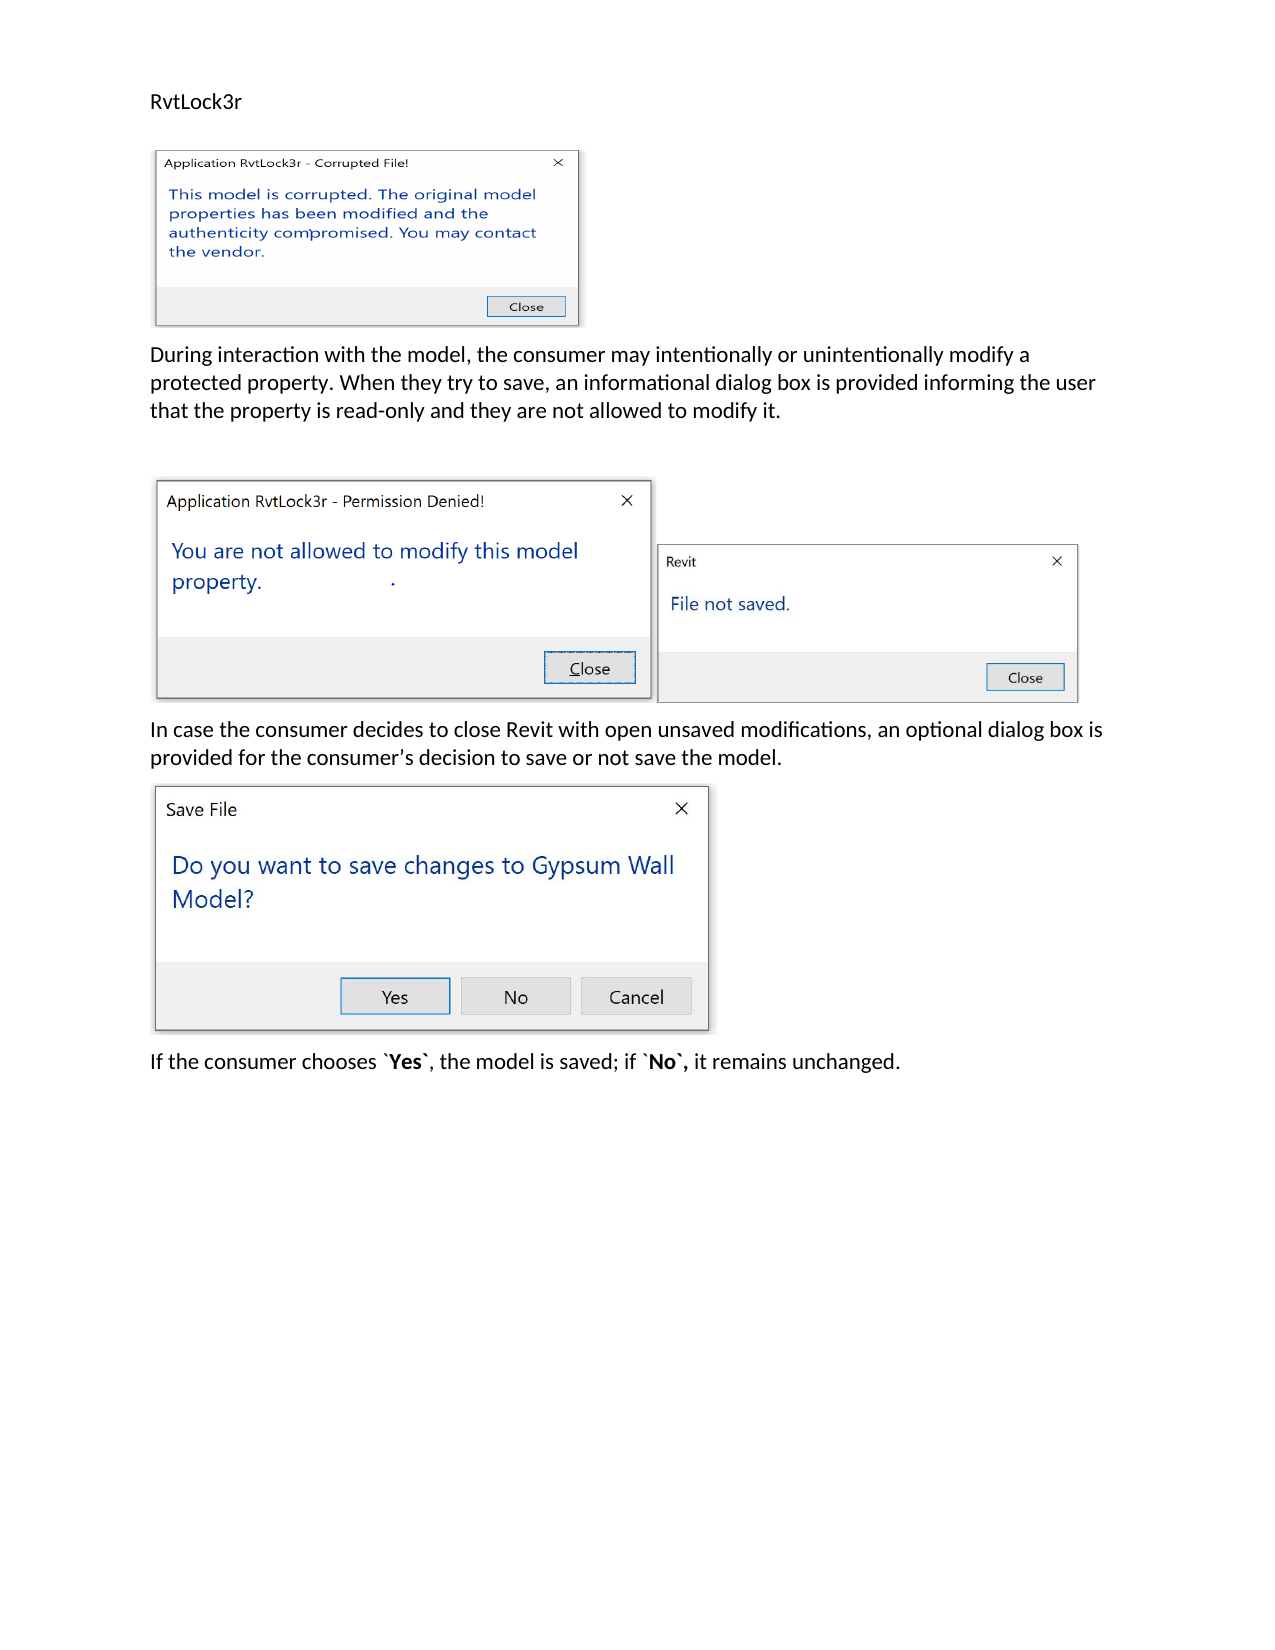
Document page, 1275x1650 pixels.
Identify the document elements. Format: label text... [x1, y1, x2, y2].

text If the consumer chooses `Yes`, the model is saved; if `No`, it remains unchanged. [150, 1047, 1125, 1075]
picture [150, 150, 587, 328]
text In case the consumer decides to close Revit with open unsaved modifications, an optional dialog box is provided for the consumer’s decision to save or not save the model. [150, 715, 1125, 771]
picture [150, 783, 717, 1035]
picture [150, 476, 1080, 703]
text During interaction with the model, the consumer may intentionally or unintentionally modify a protected property. When they try to save, an informational dialog box is provided informing the user that the property is read-only and they are not allowed to modify it. [150, 340, 1125, 424]
